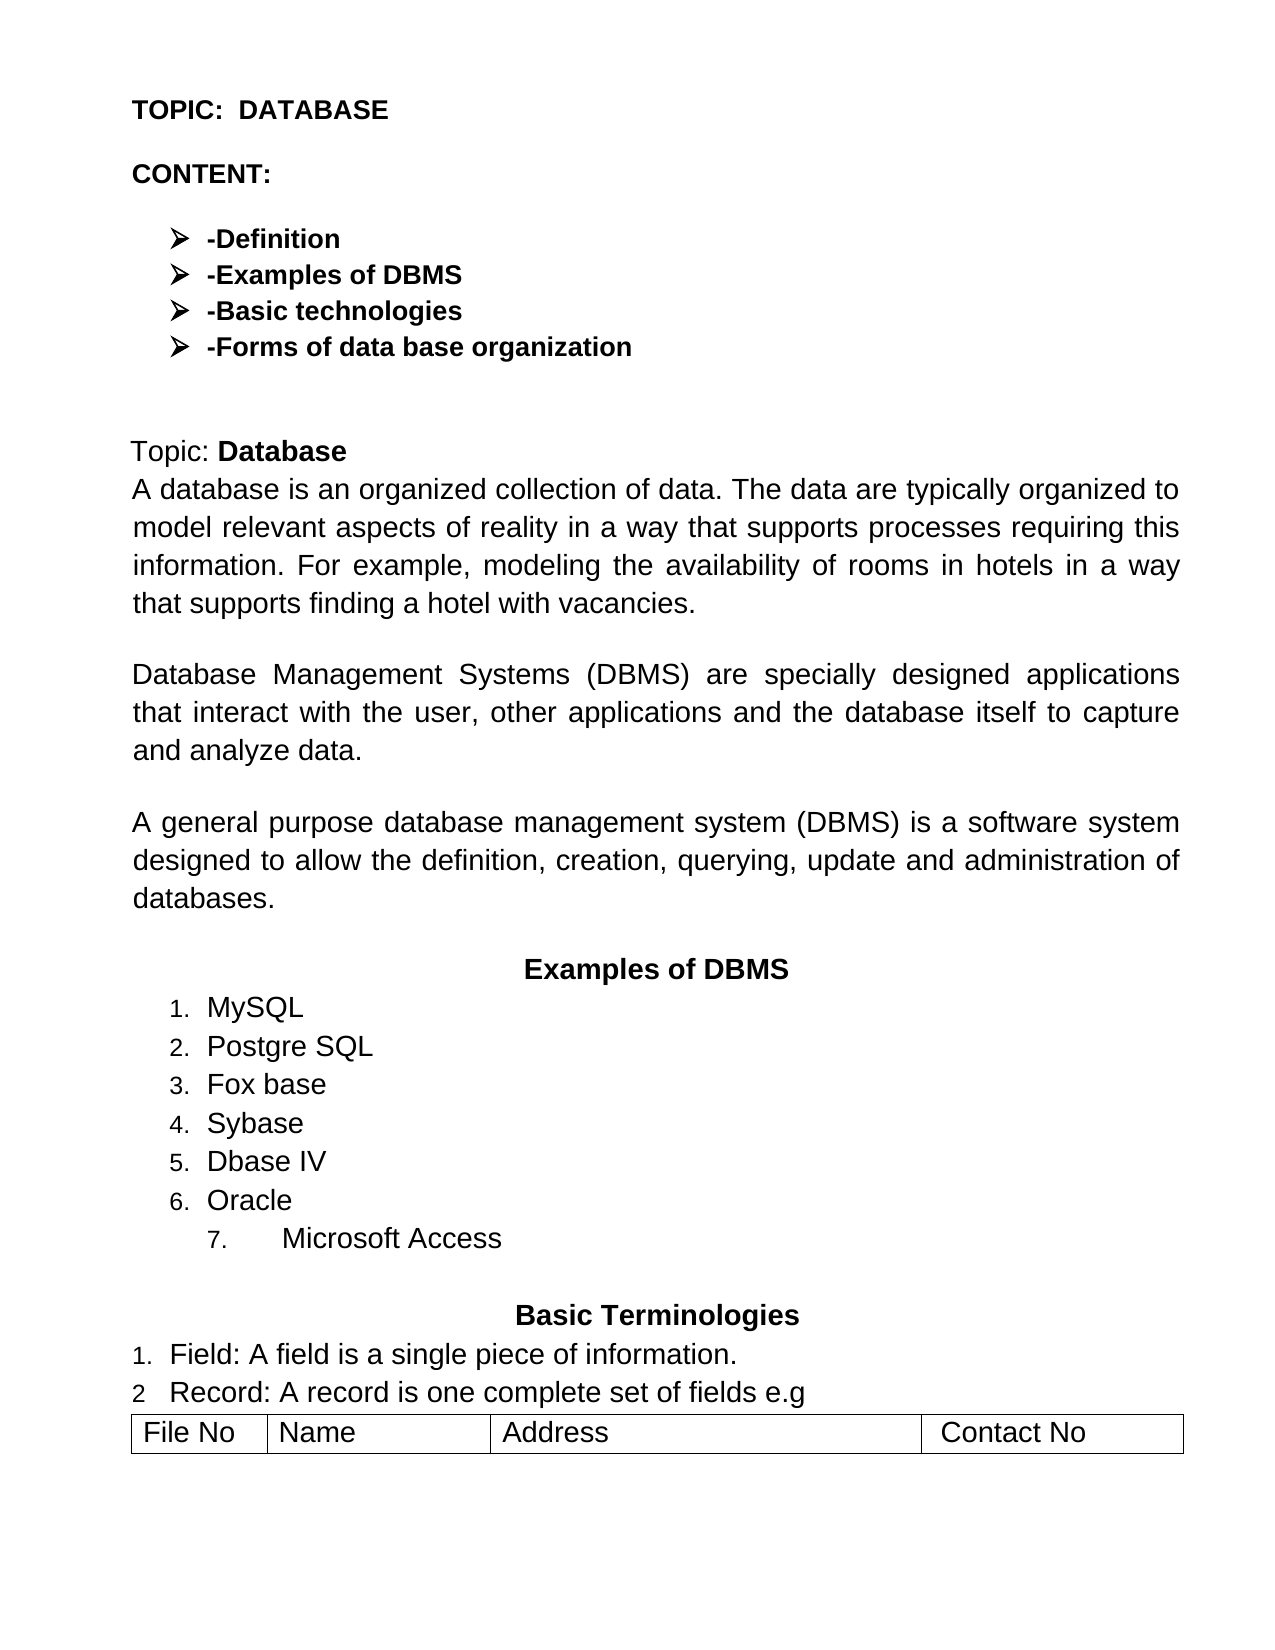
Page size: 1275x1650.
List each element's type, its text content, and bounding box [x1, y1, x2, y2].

list -Forms of data base organization [169, 331, 1183, 362]
list Record: A record is one complete set of fields e.g [132, 1375, 1182, 1409]
table_header Contact No [922, 1415, 1183, 1453]
text CONTENT: [132, 158, 1183, 189]
text Examples of DBMS [205, 952, 1108, 985]
list MySQL [169, 990, 1182, 1024]
list -Definition [169, 223, 1183, 254]
table_header Name [268, 1415, 490, 1453]
list Microsoft Access [207, 1221, 1182, 1255]
list Oracle [169, 1183, 1182, 1216]
list Fox base [169, 1067, 1182, 1101]
list Sybase [169, 1106, 1182, 1139]
list Field: A field is a single piece of information. [132, 1337, 1182, 1370]
table_header Address [491, 1415, 921, 1453]
text A general purpose database management system (DBMS) is a software system designed to allow the definition, creation, querying, update and administration of databases. [132, 805, 1182, 914]
text Database Management Systems (DBMS) are specially designed applications that interact with the user, other applications and the database itself to capture and analyze data. [132, 657, 1182, 766]
text Basic Terminologies [132, 1298, 1183, 1332]
subtitle Topic: Database [130, 434, 1183, 467]
table_header File No [132, 1415, 267, 1453]
text TOPIC: DATABASE [132, 94, 1183, 125]
list -Basic technologies [169, 295, 1183, 326]
list -Examples of DBMS [169, 259, 1183, 290]
list Postgre SQL [169, 1029, 1182, 1062]
list Dbase IV [169, 1144, 1182, 1178]
text A database is an organized collection of data. The data are typically organized to model relevant aspects of reality in a way that supports processes requiring this information. For example, modeling the availability of rooms in hotels in a way that supports finding a hotel with vacancies. [132, 472, 1182, 619]
